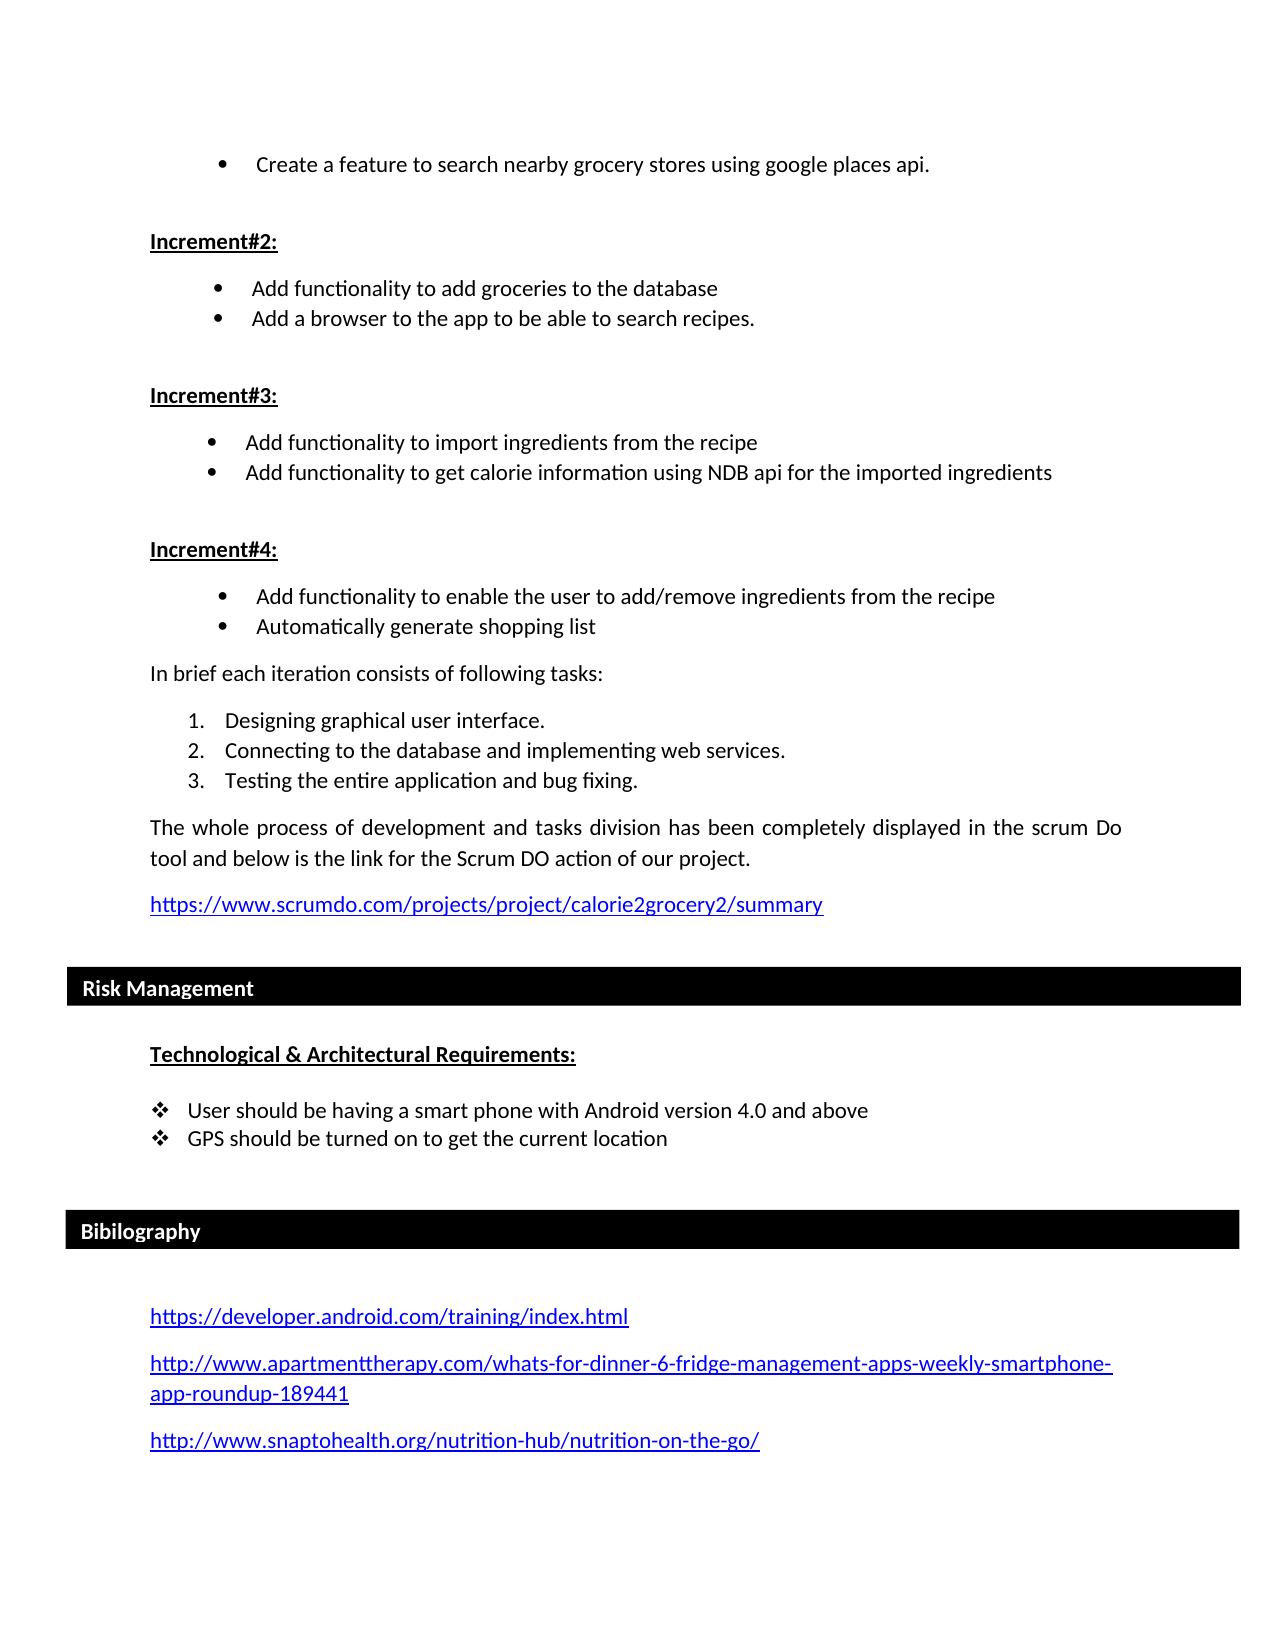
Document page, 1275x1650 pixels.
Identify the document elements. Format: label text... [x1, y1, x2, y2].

text http://www.apartmenttherapy.com/whats-for-dinner-6-fridge-management-apps-weekly-smartphone-app-roundup-189441 [150, 1349, 1125, 1407]
list Designing graphical user interface. [187, 706, 1125, 734]
list Add a browser to the app to be able to search recipes. [214, 304, 1125, 332]
list Connecting to the database and implementing web services. [187, 736, 1125, 764]
list Add functionality to get calorie information using NDB api for the imported ingredients [208, 458, 1125, 486]
list Create a feature to search nearby grocery stores using google places api. [219, 150, 1125, 178]
text https://www.scrumdo.com/projects/project/calorie2grocery2/summary [150, 891, 1125, 919]
text Increment#3: [150, 381, 1125, 409]
list Automatically generate shopping list [219, 612, 1125, 641]
text Increment#4: [150, 535, 1125, 563]
text The whole process of development and tasks division has been completely displayed in the scrum Do tool and below is the link for the Scrum DO action of our project. [150, 813, 1125, 872]
text Increment#2: [150, 227, 1125, 255]
list Add functionality to add groceries to the database [214, 274, 1125, 302]
list Testing the entire application and bug fixing. [187, 767, 1125, 795]
list Add functionality to enable the user to add/remove ingredients from the recipe [219, 582, 1125, 610]
list GPS should be turned on to get the current location [150, 1124, 1125, 1152]
list Add functionality to import ingredients from the recipe [208, 428, 1125, 456]
text https://developer.android.com/training/index.html [150, 1302, 1125, 1330]
text http://www.snaptohealth.org/nutrition-hub/nutrition-on-the-go/ [150, 1426, 1125, 1454]
text In brief each iteration consists of following tasks: [150, 659, 1125, 687]
text Technological & Architectural Requirements: [150, 1040, 1125, 1068]
list User should be having a smart phone with Android version 4.0 and above [150, 1096, 1125, 1124]
